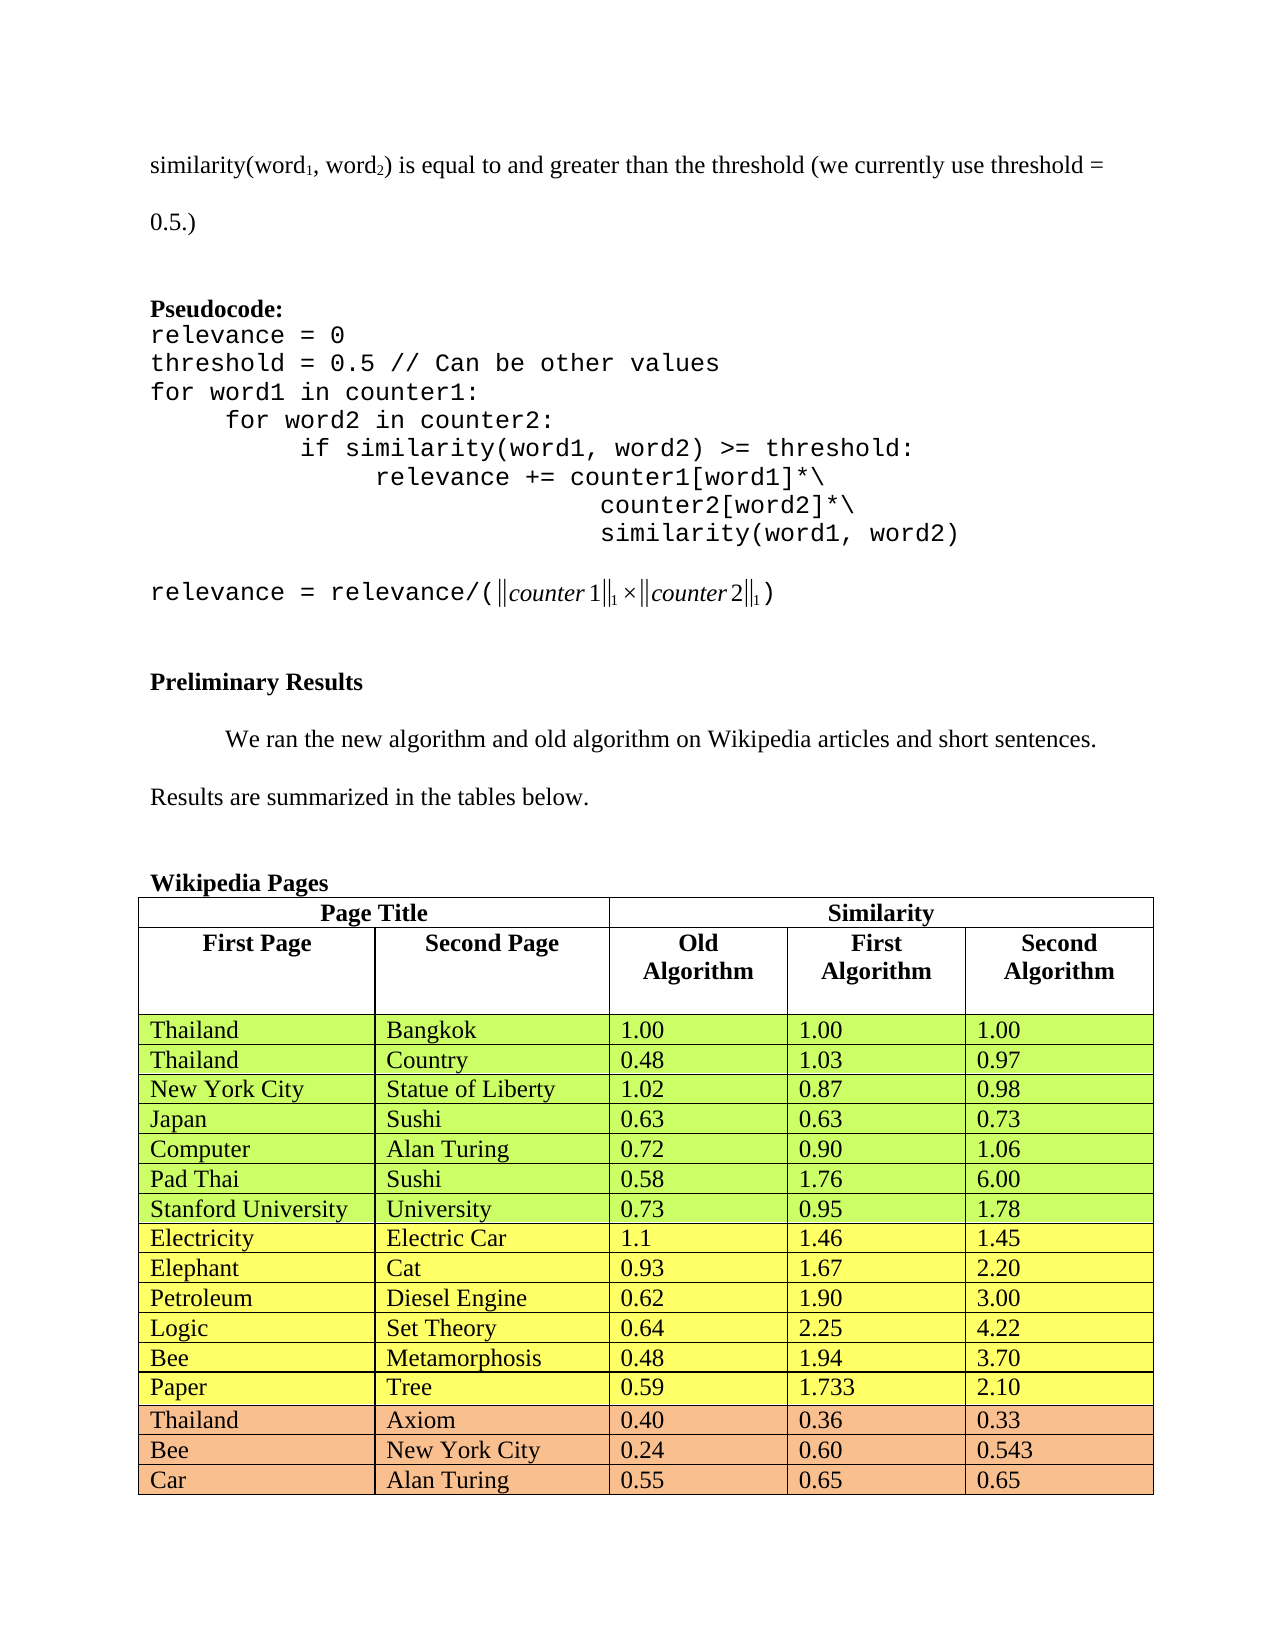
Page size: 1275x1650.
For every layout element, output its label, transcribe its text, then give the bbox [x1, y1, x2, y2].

table_cell Country [376, 1045, 609, 1073]
table_cell 1.06 [966, 1134, 1153, 1163]
text Pseudocode: [150, 294, 1125, 322]
table_cell 1.90 [788, 1283, 965, 1312]
table_cell 0.36 [788, 1406, 965, 1434]
text if similarity(word1, word2) >= threshold: [150, 436, 1125, 464]
table_cell 0.87 [788, 1075, 965, 1103]
table_cell Alan Turing [376, 1465, 609, 1494]
table_cell 1.00 [788, 1015, 965, 1044]
table_cell 0.73 [610, 1194, 787, 1222]
table_cell New York City [376, 1435, 609, 1464]
table_cell Bangkok [376, 1015, 609, 1044]
table_cell University [376, 1194, 609, 1222]
table_cell Old Algorithm [610, 928, 787, 1014]
table_cell Thailand [139, 1015, 374, 1044]
table_cell Paper [139, 1373, 374, 1404]
table_cell 0.73 [966, 1104, 1153, 1133]
table_cell 0.63 [788, 1104, 965, 1133]
text Preliminary Results [150, 667, 1125, 696]
table_cell 0.65 [788, 1465, 965, 1494]
table_cell 2.10 [966, 1373, 1153, 1404]
table_cell 1.00 [610, 1015, 787, 1044]
table_cell 0.64 [610, 1313, 787, 1342]
table_cell 2.20 [966, 1253, 1153, 1282]
table_cell Cat [376, 1253, 609, 1282]
table_cell Diesel Engine [376, 1283, 609, 1312]
table_cell 0.48 [610, 1343, 787, 1371]
table_cell New York City [139, 1075, 374, 1103]
table_cell 1.1 [610, 1224, 787, 1252]
table_cell Bee [139, 1435, 374, 1464]
table_cell 1.67 [788, 1253, 965, 1282]
table_cell Sushi [376, 1164, 609, 1193]
table_cell First Algorithm [788, 928, 965, 1014]
table_cell 0.24 [610, 1435, 787, 1464]
table_cell 0.33 [966, 1406, 1153, 1434]
table_cell 0.59 [610, 1373, 787, 1404]
table_cell 3.00 [966, 1283, 1153, 1312]
table_cell 0.48 [610, 1045, 787, 1073]
table_cell Alan Turing [376, 1134, 609, 1163]
table_cell Bee [139, 1343, 374, 1371]
table_header Similarity [610, 898, 1153, 927]
table_cell 0.98 [966, 1075, 1153, 1103]
table_cell 2.25 [788, 1313, 965, 1342]
table_cell Electric Car [376, 1224, 609, 1252]
text for word2 in counter2: [150, 407, 1125, 436]
table_cell First Page [139, 928, 374, 1014]
table_cell 6.00 [966, 1164, 1153, 1193]
table_header Page Title [139, 898, 609, 927]
table_cell 0.97 [966, 1045, 1153, 1073]
table_cell Thailand [139, 1406, 374, 1434]
table_cell Sushi [376, 1104, 609, 1133]
table_cell 0.60 [788, 1435, 965, 1464]
text for word1 in counter1: [150, 379, 1125, 407]
table_cell Tree [376, 1373, 609, 1404]
table_cell 3.70 [966, 1343, 1153, 1371]
text threshold = 0.5 // Can be other values [150, 351, 1125, 379]
table_cell 1.00 [966, 1015, 1153, 1044]
table_cell 1.78 [966, 1194, 1153, 1222]
table_cell Stanford University [139, 1194, 374, 1222]
text relevance += counter1[word1]*\ counter2[word2]*\ [150, 464, 1125, 521]
table_cell 0.58 [610, 1164, 787, 1193]
table_cell 0.55 [610, 1465, 787, 1494]
table_cell Electricity [139, 1224, 374, 1252]
table_cell 0.63 [610, 1104, 787, 1133]
table_cell 1.76 [788, 1164, 965, 1193]
table_cell 0.90 [788, 1134, 965, 1163]
table_cell Petroleum [139, 1283, 374, 1312]
table_cell Car [139, 1465, 374, 1494]
table_cell 0.543 [966, 1435, 1153, 1464]
text similarity(word1, word2) [150, 521, 1125, 549]
table_cell Second Page [376, 928, 609, 1014]
table_cell 0.40 [610, 1406, 787, 1434]
table_cell 0.95 [788, 1194, 965, 1222]
table_cell Set Theory [376, 1313, 609, 1342]
table_cell Axiom [376, 1406, 609, 1434]
table_cell Elephant [139, 1253, 374, 1282]
table_cell 0.62 [610, 1283, 787, 1312]
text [150, 150, 1125, 236]
table_cell 1.46 [788, 1224, 965, 1252]
table_cell 1.45 [966, 1224, 1153, 1252]
table_cell 1.94 [788, 1343, 965, 1371]
table_cell Statue of Liberty [376, 1075, 609, 1103]
table_cell 0.93 [610, 1253, 787, 1282]
text Wikipedia Pages [150, 868, 1125, 897]
table_cell Second Algorithm [966, 928, 1153, 1014]
table_cell Thailand [139, 1045, 374, 1073]
table_cell 1.03 [788, 1045, 965, 1073]
table_cell Logic [139, 1313, 374, 1342]
text relevance = 0 [150, 322, 1125, 351]
table_cell 0.65 [966, 1465, 1153, 1494]
table_cell 1.733 [788, 1373, 965, 1404]
table_cell Japan [139, 1104, 374, 1133]
table_cell 0.72 [610, 1134, 787, 1163]
text relevance = relevance/() [150, 577, 1125, 609]
table_cell 1.02 [610, 1075, 787, 1103]
table_cell Pad Thai [139, 1164, 374, 1193]
table_cell Metamorphosis [376, 1343, 609, 1371]
text We ran the new algorithm and old algorithm on Wikipedia articles and short sentences. Results are summarized in the tables below. [150, 724, 1125, 811]
table_cell Computer [139, 1134, 374, 1163]
table_cell 4.22 [966, 1313, 1153, 1342]
